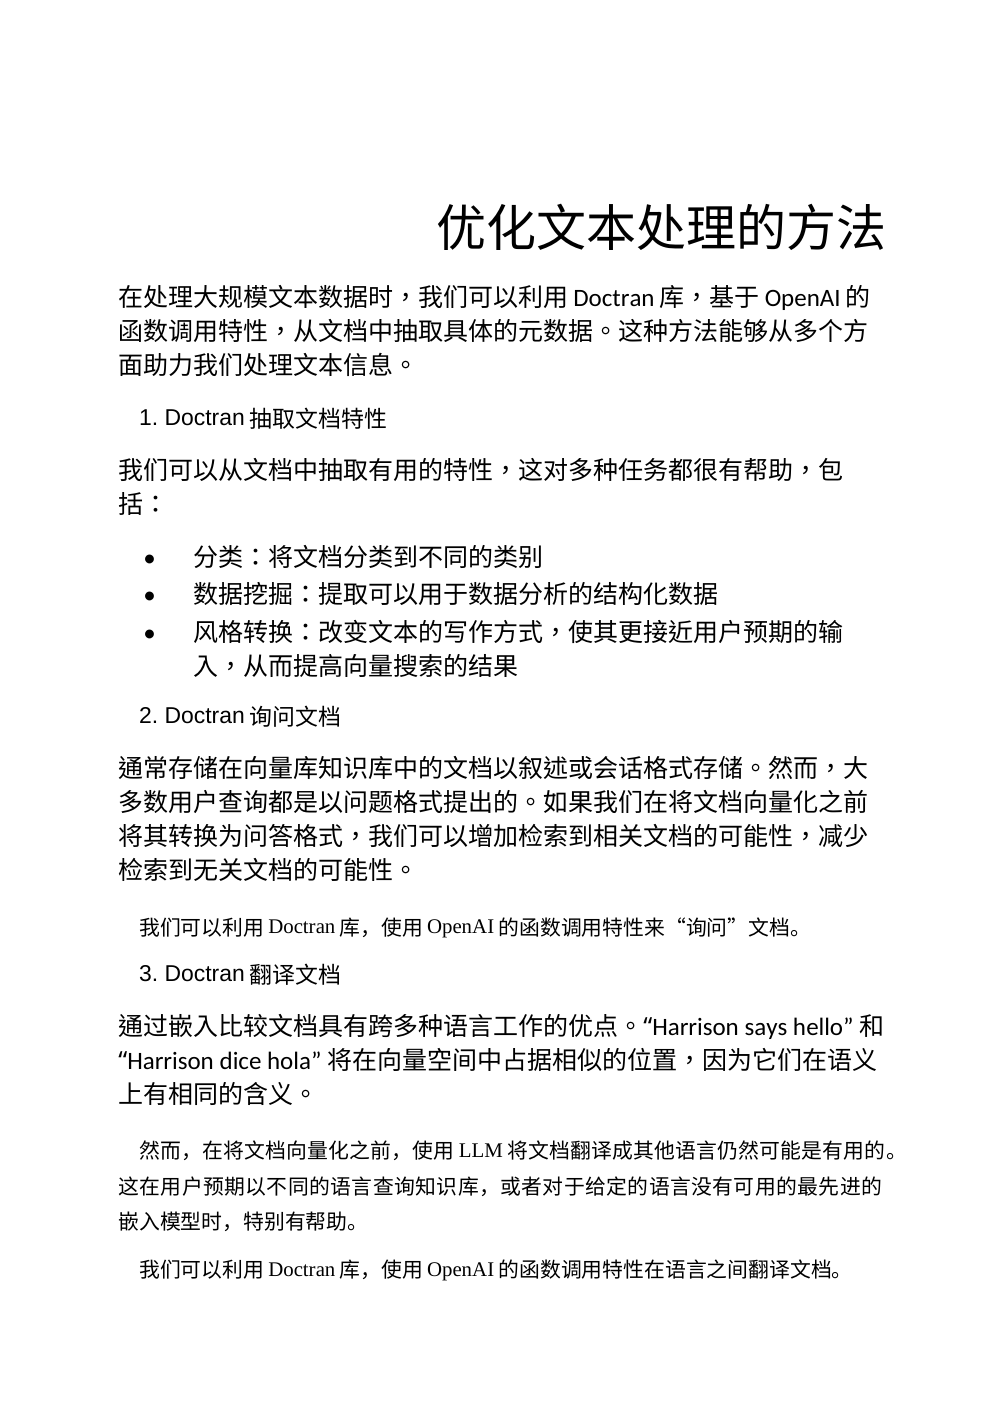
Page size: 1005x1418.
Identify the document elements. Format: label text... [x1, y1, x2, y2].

subtitle 优化文本处理的方法 [118, 188, 886, 261]
subtitle 2. Doctran询问文档 [118, 699, 886, 732]
text 然而，在将文档向量化之前，使用LLM将文档翻译成其他语言仍然可能是有用的。这在用户预期以不同的语言查询知识库，或者对于给定的语言没有可用的最先进的嵌入模型时，特别有帮助。 [118, 1129, 886, 1236]
text 通常存储在向量库知识库中的文档以叙述或会话格式存储。然而，大多数用户查询都是以问题格式提出的。如果我们在将文档向量化之前将其转换为问答格式，我们可以增加检索到相关文档的可能性，减少检索到无关文档的可能性。 [118, 751, 886, 887]
list 数据挖掘：提取可以用于数据分析的结构化数据 [143, 577, 886, 611]
text 通过嵌入比较文档具有跨多种语言工作的优点。“Harrison says hello” 和 “Harrison dice hola” 将在向量空间中占据相似的位置，因为它们在语义上有相同的含义。 [118, 1009, 886, 1111]
subtitle 3. Doctran翻译文档 [118, 957, 886, 990]
text 我们可以从文档中抽取有用的特性，这对多种任务都很有帮助，包括： [118, 452, 886, 521]
list 分类：将文档分类到不同的类别 [143, 539, 886, 573]
subtitle 1. Doctran抽取文档特性 [118, 400, 886, 434]
text 我们可以利用Doctran库，使用OpenAI的函数调用特性来“询问”文档。 [118, 906, 886, 941]
text 在处理大规模文本数据时，我们可以利用Doctran库，基于OpenAI的函数调用特性，从文档中抽取具体的元数据。这种方法能够从多个方面助力我们处理文本信息。 [118, 279, 886, 382]
list 风格转换：改变文本的写作方式，使其更接近用户预期的输入，从而提高向量搜索的结果 [143, 615, 886, 683]
text 我们可以利用Doctran库，使用OpenAI的函数调用特性在语言之间翻译文档。 [118, 1248, 886, 1284]
